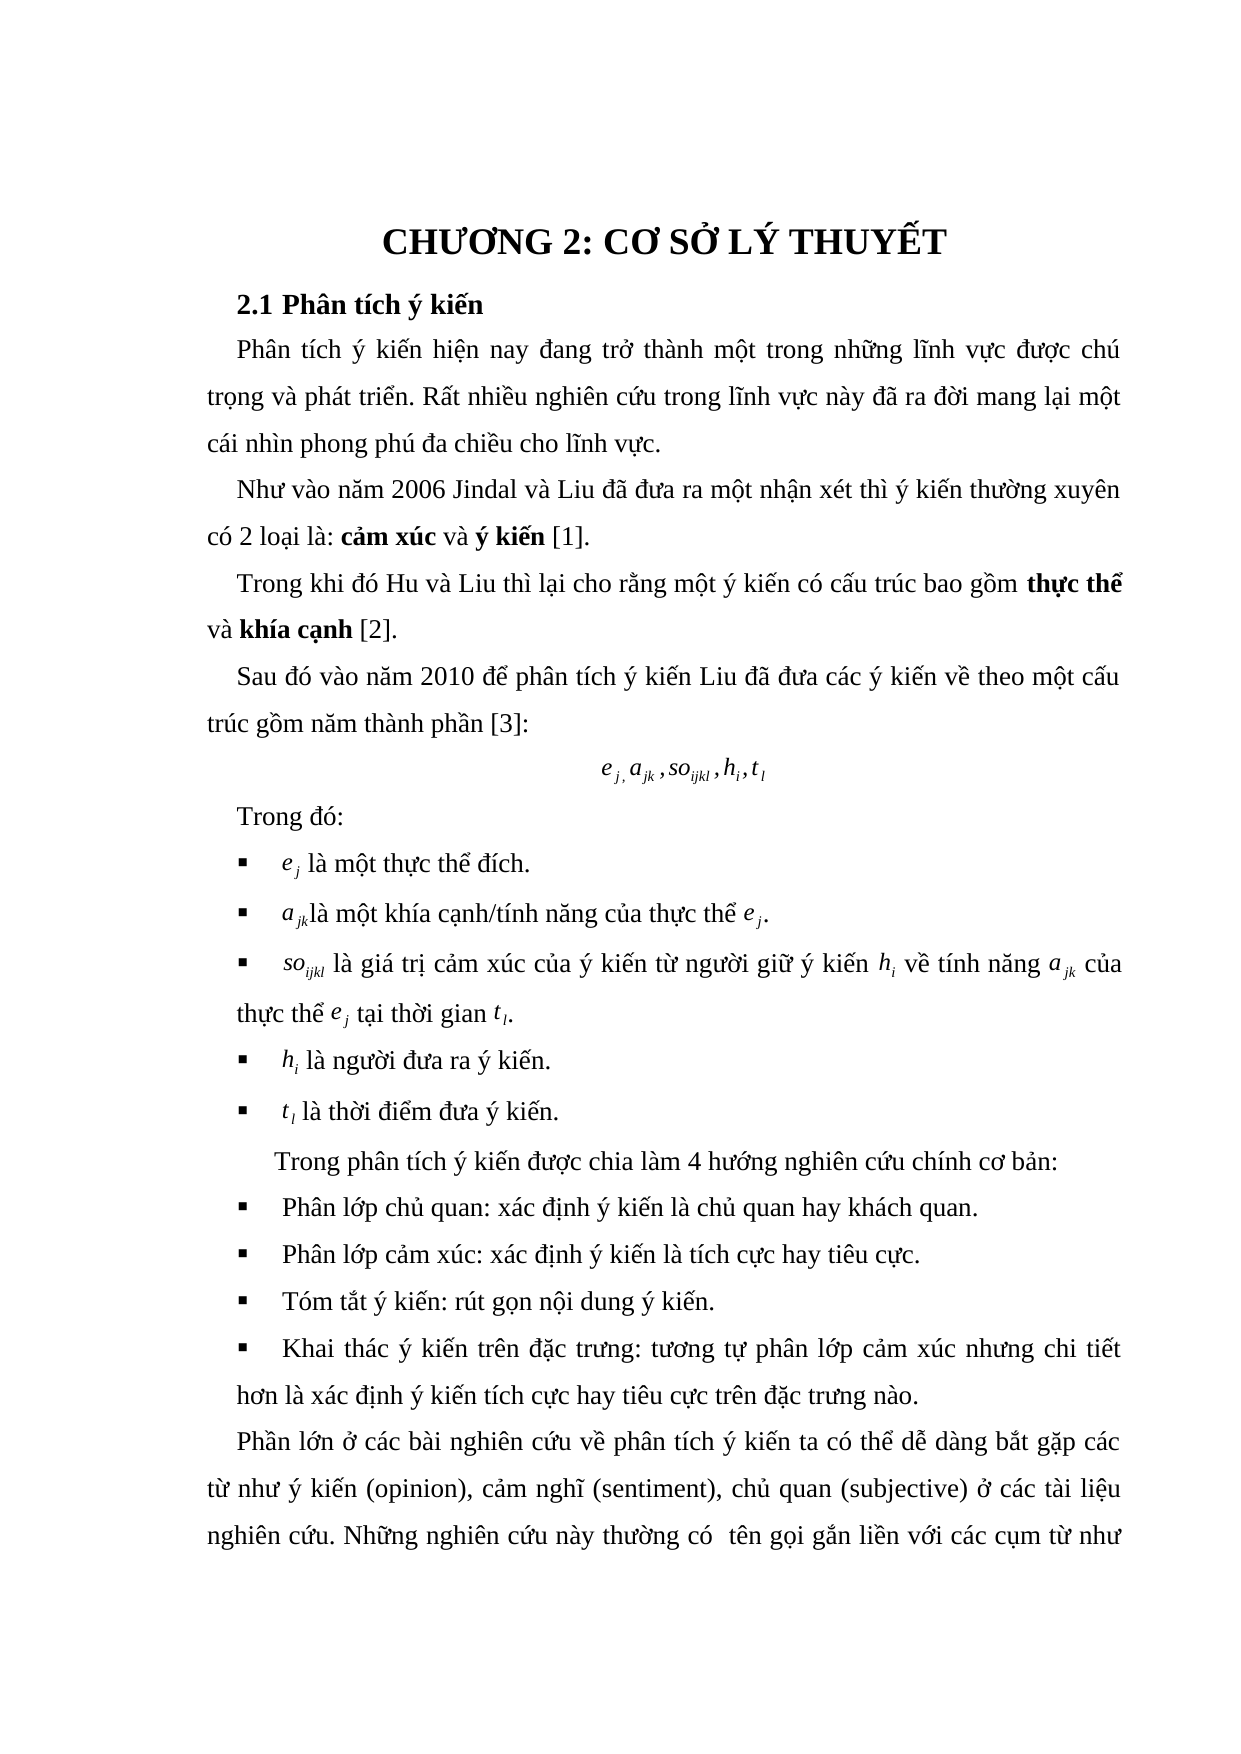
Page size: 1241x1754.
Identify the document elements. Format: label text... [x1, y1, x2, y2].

list Trong phân tích ý kiến được chia làm 4 hướng nghiên cứu chính cơ bản: [236, 1145, 1122, 1176]
list Như vào năm 2006 Jindal và Liu đã đưa ra một nhận xét thì ý kiến thường xuyên có 2 loại là: cảm xúc và ý kiến [1]. [207, 473, 1122, 551]
subtitle CHƯƠNG 2: CƠ SỞ LÝ THUYẾT [207, 219, 1122, 262]
list Khai thác ý kiến trên đặc trưng: tương tự phân lớp cảm xúc nhưng chi tiết hơn là xác định ý kiến tích cực hay tiêu cực trên đặc trưng nào. [236, 1332, 1122, 1410]
list Phân lớp cảm xúc: xác định ý kiến là tích cực hay tiêu cực. [236, 1238, 1122, 1269]
list Phân lớp chủ quan: xác định ý kiến là chủ quan hay khách quan. [236, 1191, 1122, 1223]
list là người đưa ra ý kiến. [236, 1044, 1122, 1079]
list là một thực thể đích. [236, 847, 1122, 882]
list Sau đó vào năm 2010 để phân tích ý kiến Liu đã đưa các ý kiến về theo một cấu trúc gồm năm thành phần [3]: [207, 660, 1122, 738]
list Phân tích ý kiến hiện nay đang trở thành một trong những lĩnh vực được chú trọng và phát triển. Rất nhiều nghiên cứu trong lĩnh vực này đã ra đời mang lại một cái nhìn phong phú đa chiều cho lĩnh vực. [207, 333, 1122, 458]
subtitle Phân tích ý kiến [207, 287, 1122, 321]
list Trong đó: [207, 800, 1122, 831]
list là giá trị cảm xúc của ý kiến từ người giữ ý kiến về tính năng của thực thể tại thời gian . [236, 947, 1122, 1029]
list Tóm tắt ý kiến: rút gọn nội dung ý kiến. [236, 1285, 1122, 1316]
list là một khía cạnh/tính năng của thực thể . [236, 897, 1122, 932]
list Trong khi đó Hu và Liu thì lại cho rằng một ý kiến có cấu trúc bao gồm thực thể và khía cạnh [2]. [207, 567, 1122, 644]
list là thời điểm đưa ý kiến. [236, 1094, 1122, 1129]
